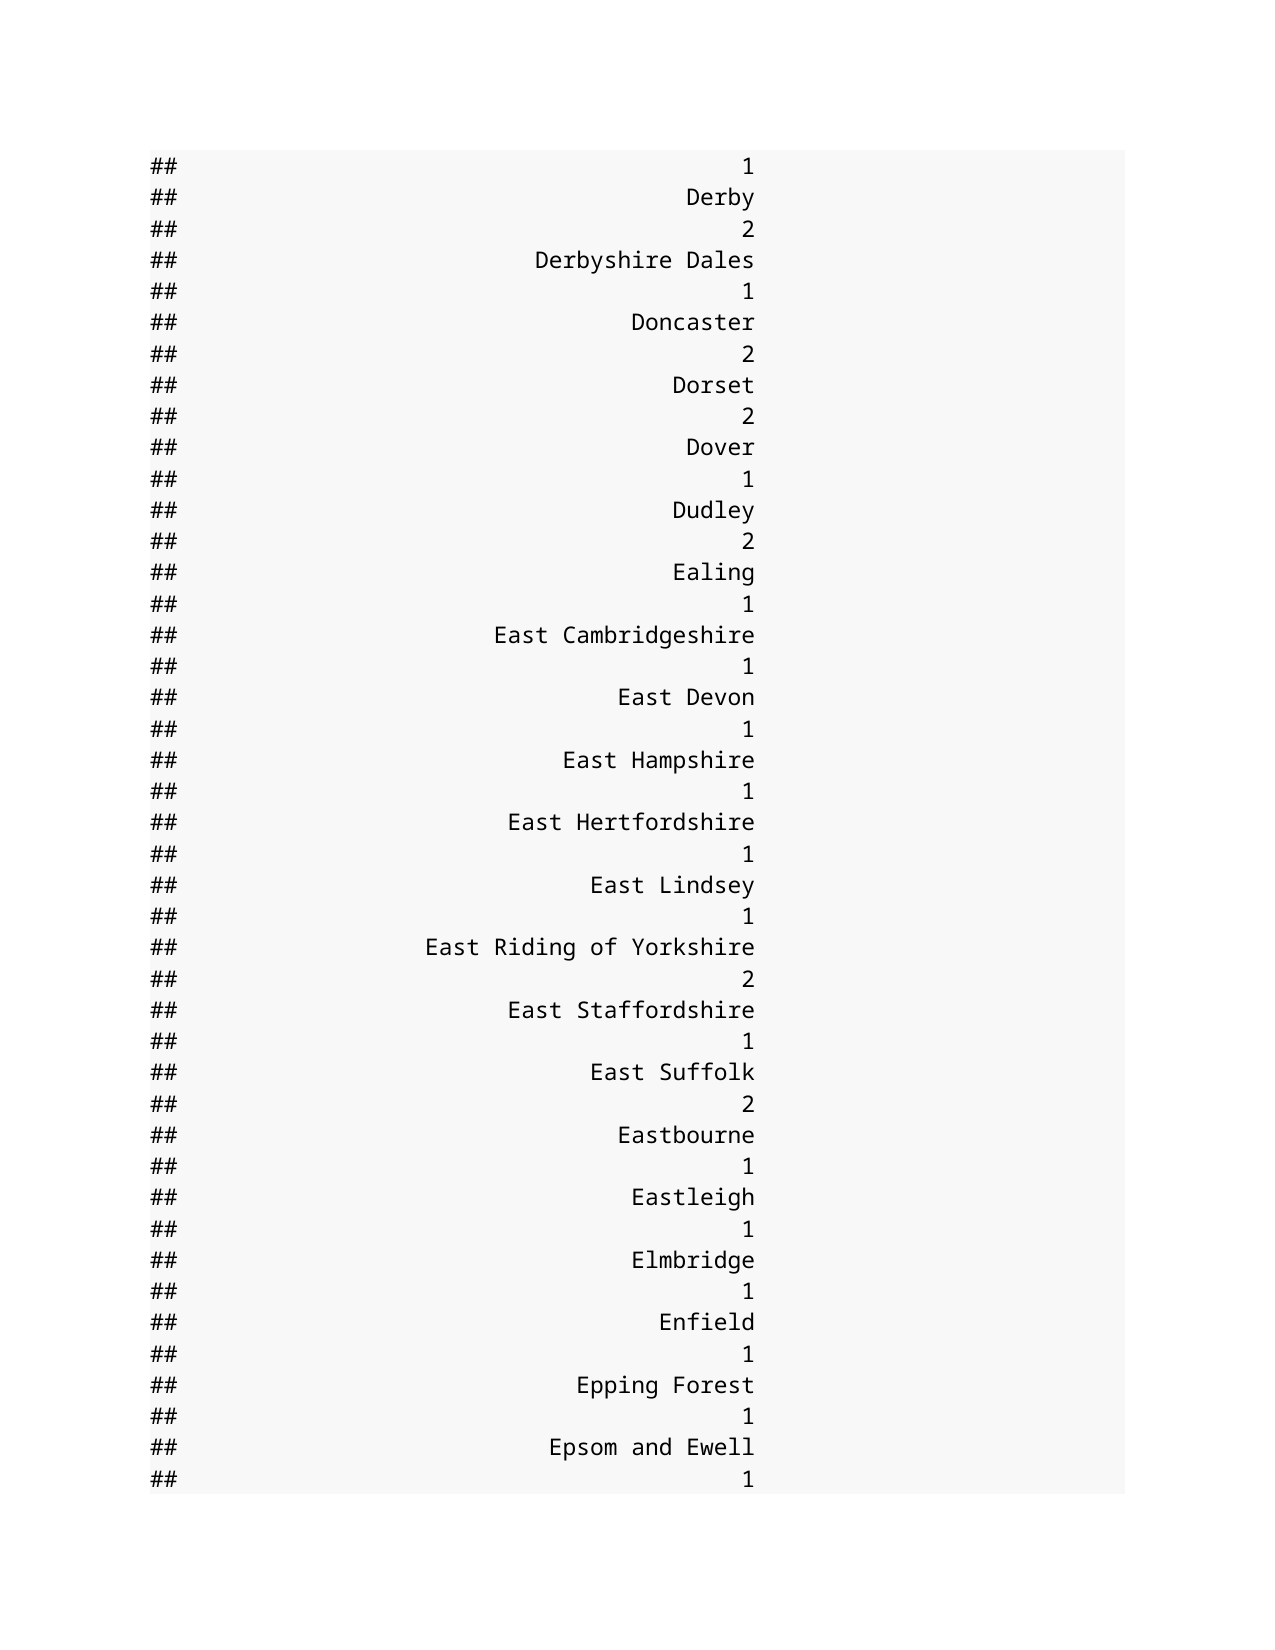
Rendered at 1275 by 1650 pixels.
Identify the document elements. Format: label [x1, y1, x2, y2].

text [150, 150, 1125, 1494]
